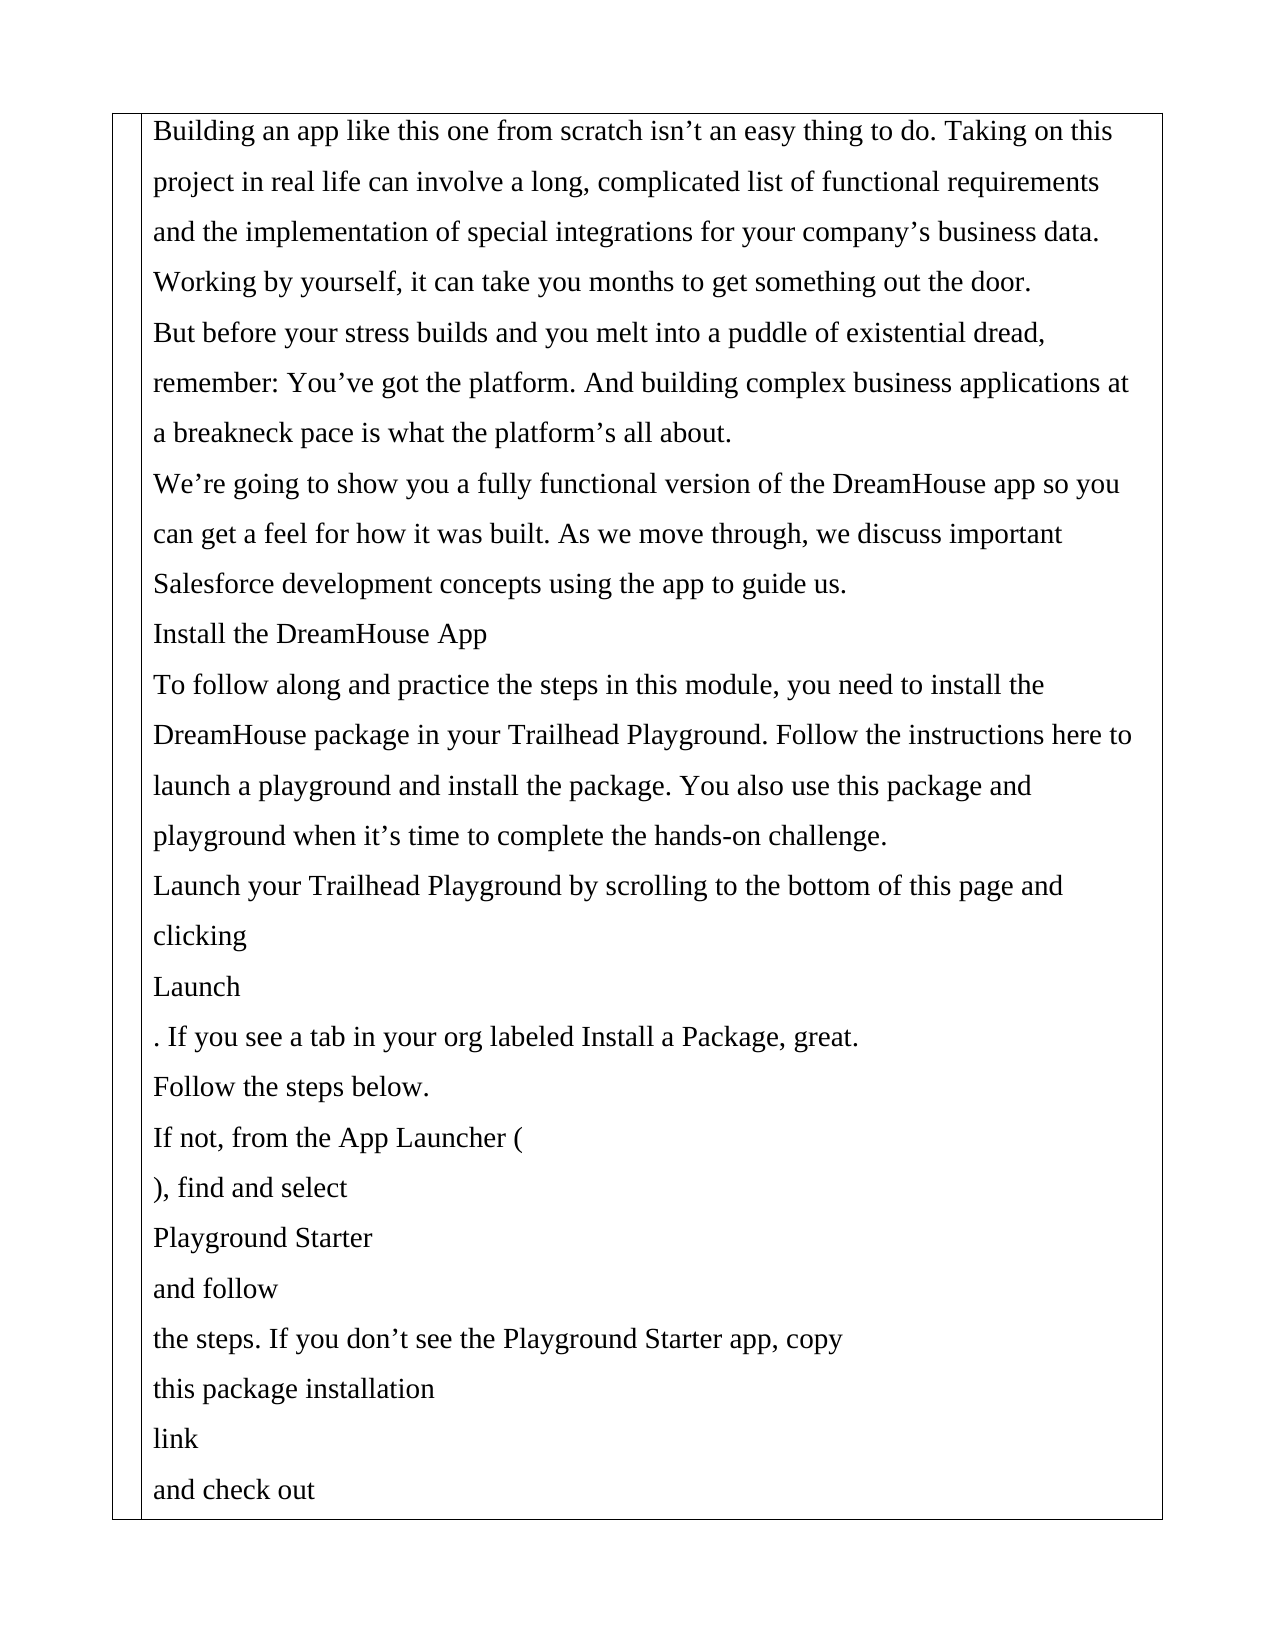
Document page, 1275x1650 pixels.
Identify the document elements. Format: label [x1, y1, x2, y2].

table_cell [113, 114, 141, 1519]
table_cell [142, 114, 1162, 1519]
